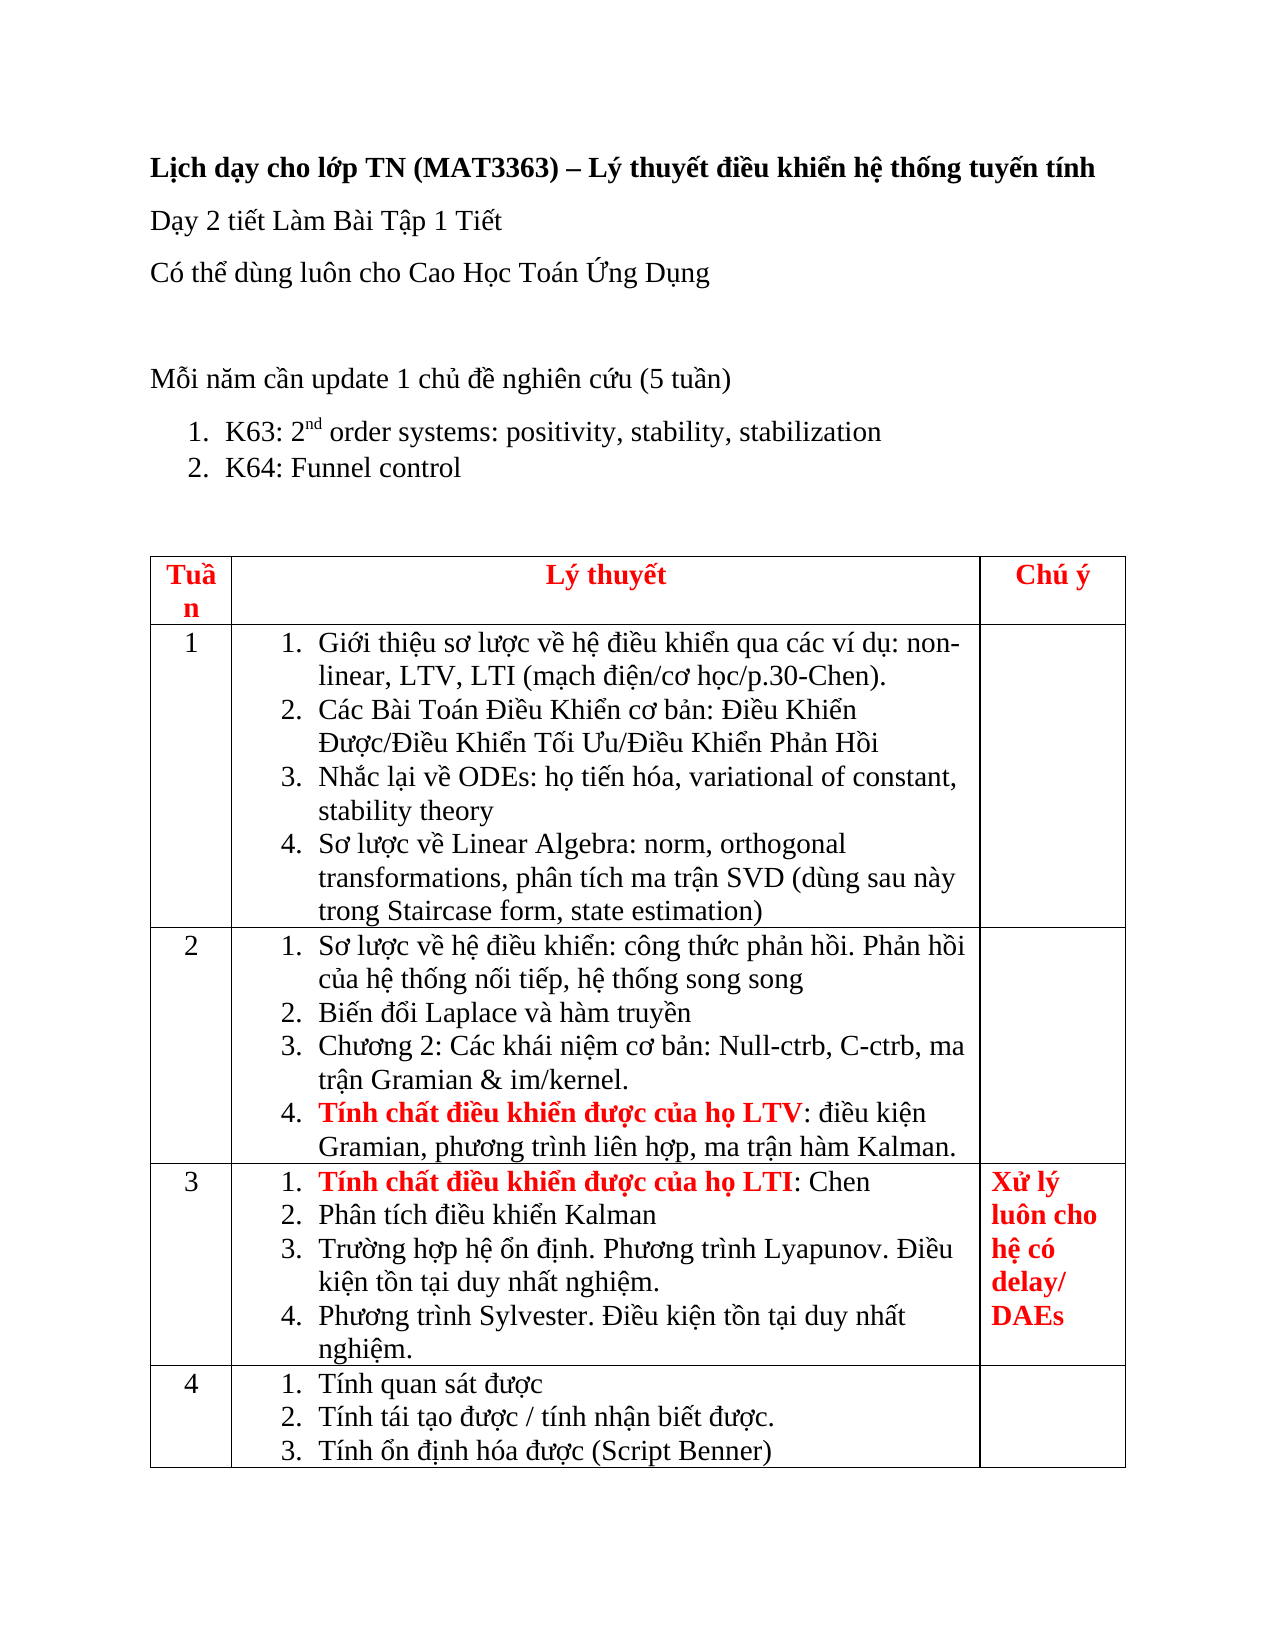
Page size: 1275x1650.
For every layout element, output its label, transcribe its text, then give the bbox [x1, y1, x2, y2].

text Có thể dùng luôn cho Cao Học Toán Ứng Dụng [150, 256, 1125, 289]
list K64: Funnel control [187, 450, 1125, 484]
table_cell [981, 1366, 1125, 1467]
text Lịch dạy cho lớp TN (MAT3363) – Lý thuyết điều khiển hệ thống tuyến tính [150, 150, 1125, 183]
table_header Lý thuyết [232, 557, 979, 624]
table_header Chú ý [981, 557, 1125, 624]
table_cell [981, 625, 1125, 927]
table_cell [981, 928, 1125, 1163]
list K63: 2nd order systems: positivity, stability, stabilization [187, 414, 1125, 448]
table_cell Xử lý luôn cho hệ có delay/ DAEs [981, 1164, 1125, 1365]
table_cell Sơ lược về hệ điều khiển: công thức phản hồi. Phản hồi của hệ thống nối tiếp, hệ thống song song Biến đổi Laplace và hàm truyền Chương 2: Các khái niệm cơ bản: Null-ctrb, C-ctrb, ma trận Gramian & im/kernel. Tính chất điều khiển được của họ LTV: điều kiện Gramian, phương trình liên hợp, ma trận hàm Kalman. [232, 928, 979, 1163]
table_cell 2 [151, 928, 231, 1163]
table_cell Tính chất điều khiển được của họ LTI: Chen Phân tích điều khiển Kalman Trường hợp hệ ổn định. Phương trình Lyapunov. Điều kiện tồn tại duy nhất nghiệm. Phương trình Sylvester. Điều kiện tồn tại duy nhất nghiệm. [232, 1164, 979, 1365]
table_header Tuần [151, 557, 231, 624]
table_cell Giới thiệu sơ lược về hệ điều khiển qua các ví dụ: non-linear, LTV, LTI (mạch điện/cơ học/p.30-Chen). Các Bài Toán Điều Khiển cơ bản: Điều Khiển Được/Điều Khiển Tối Ưu/Điều Khiển Phản Hồi Nhắc lại về ODEs: họ tiến hóa, variational of constant, stability theory Sơ lược về Linear Algebra: norm, orthogonal transformations, phân tích ma trận SVD (dùng sau này trong Staircase form, state estimation) [232, 625, 979, 927]
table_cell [232, 1366, 979, 1467]
text Dạy 2 tiết Làm Bài Tập 1 Tiết [150, 203, 1125, 236]
table_cell 4 [151, 1366, 231, 1467]
table_cell 3 [151, 1164, 231, 1365]
text Mỗi năm cần update 1 chủ đề nghiên cứu (5 tuần) [150, 361, 1125, 395]
table_cell 1 [151, 625, 231, 927]
